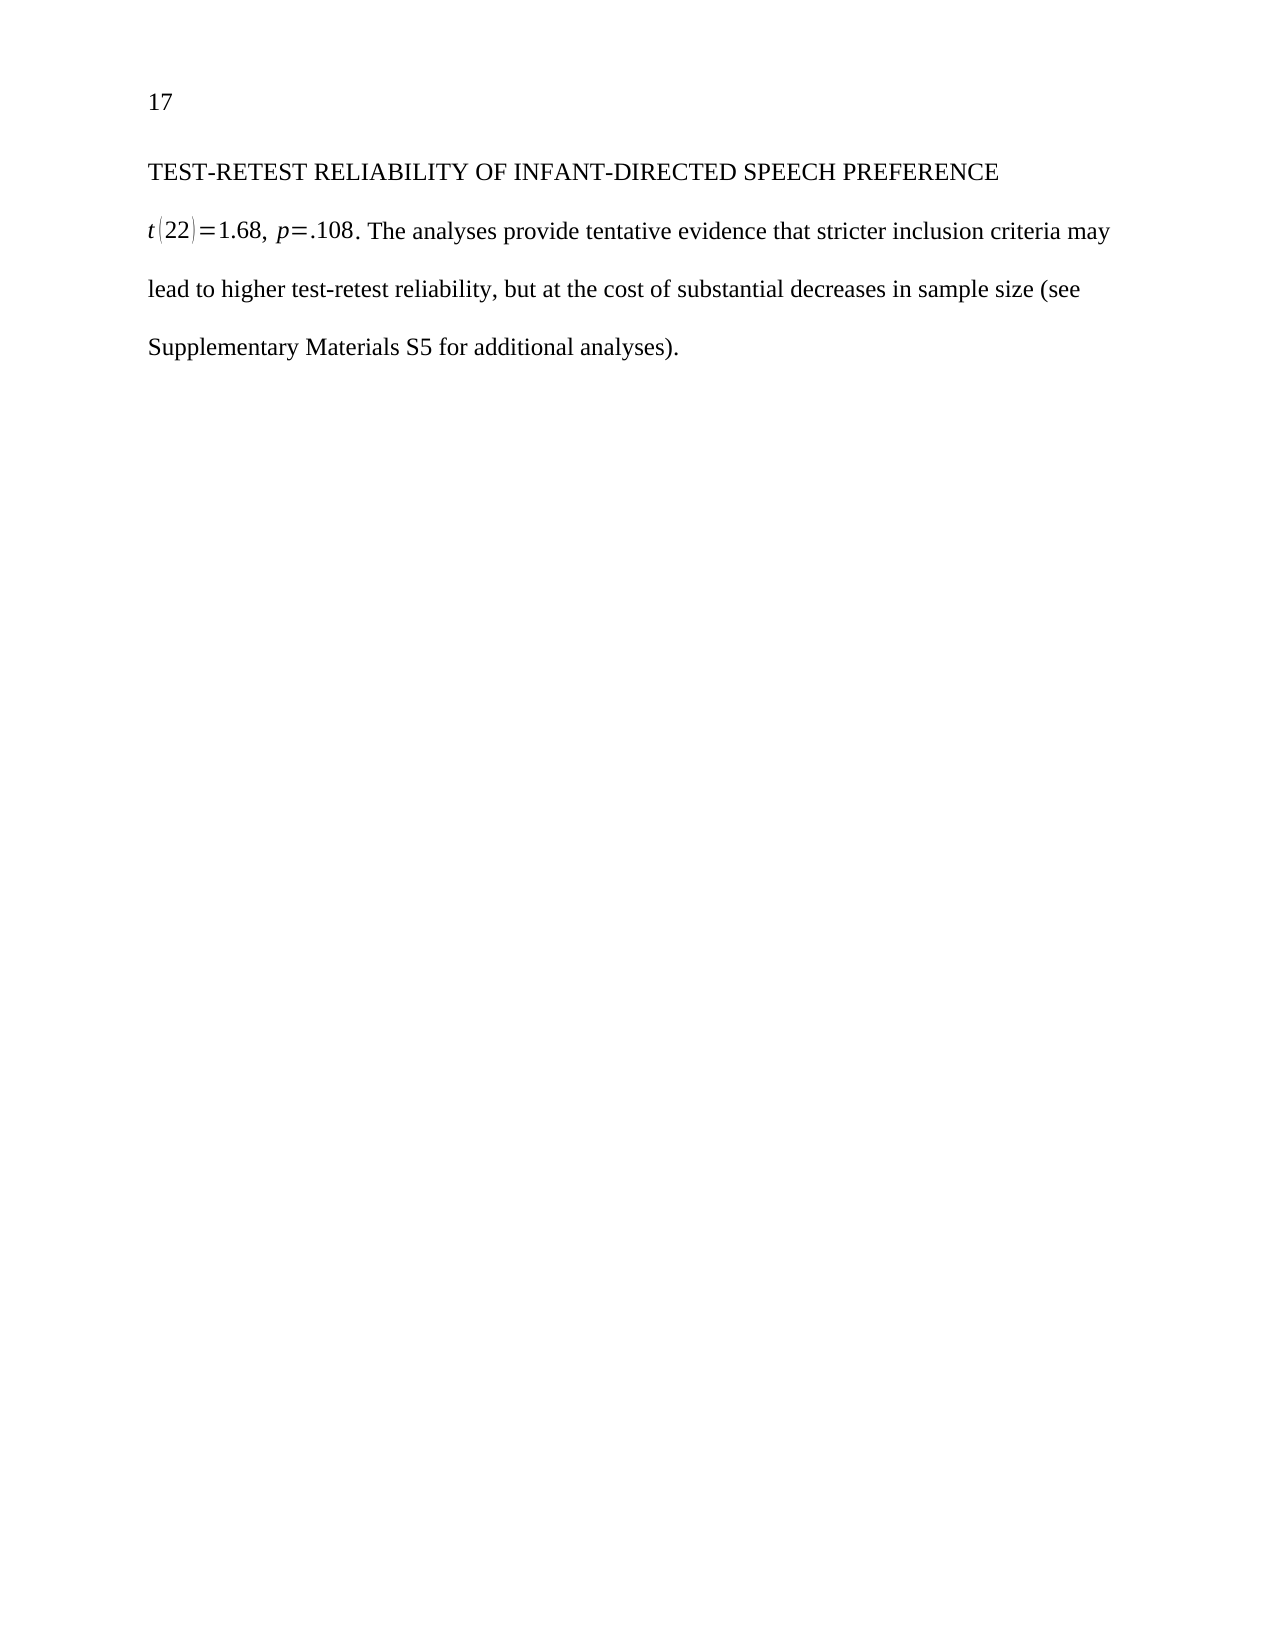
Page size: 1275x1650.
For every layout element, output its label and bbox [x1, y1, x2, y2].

text [148, 215, 1127, 361]
